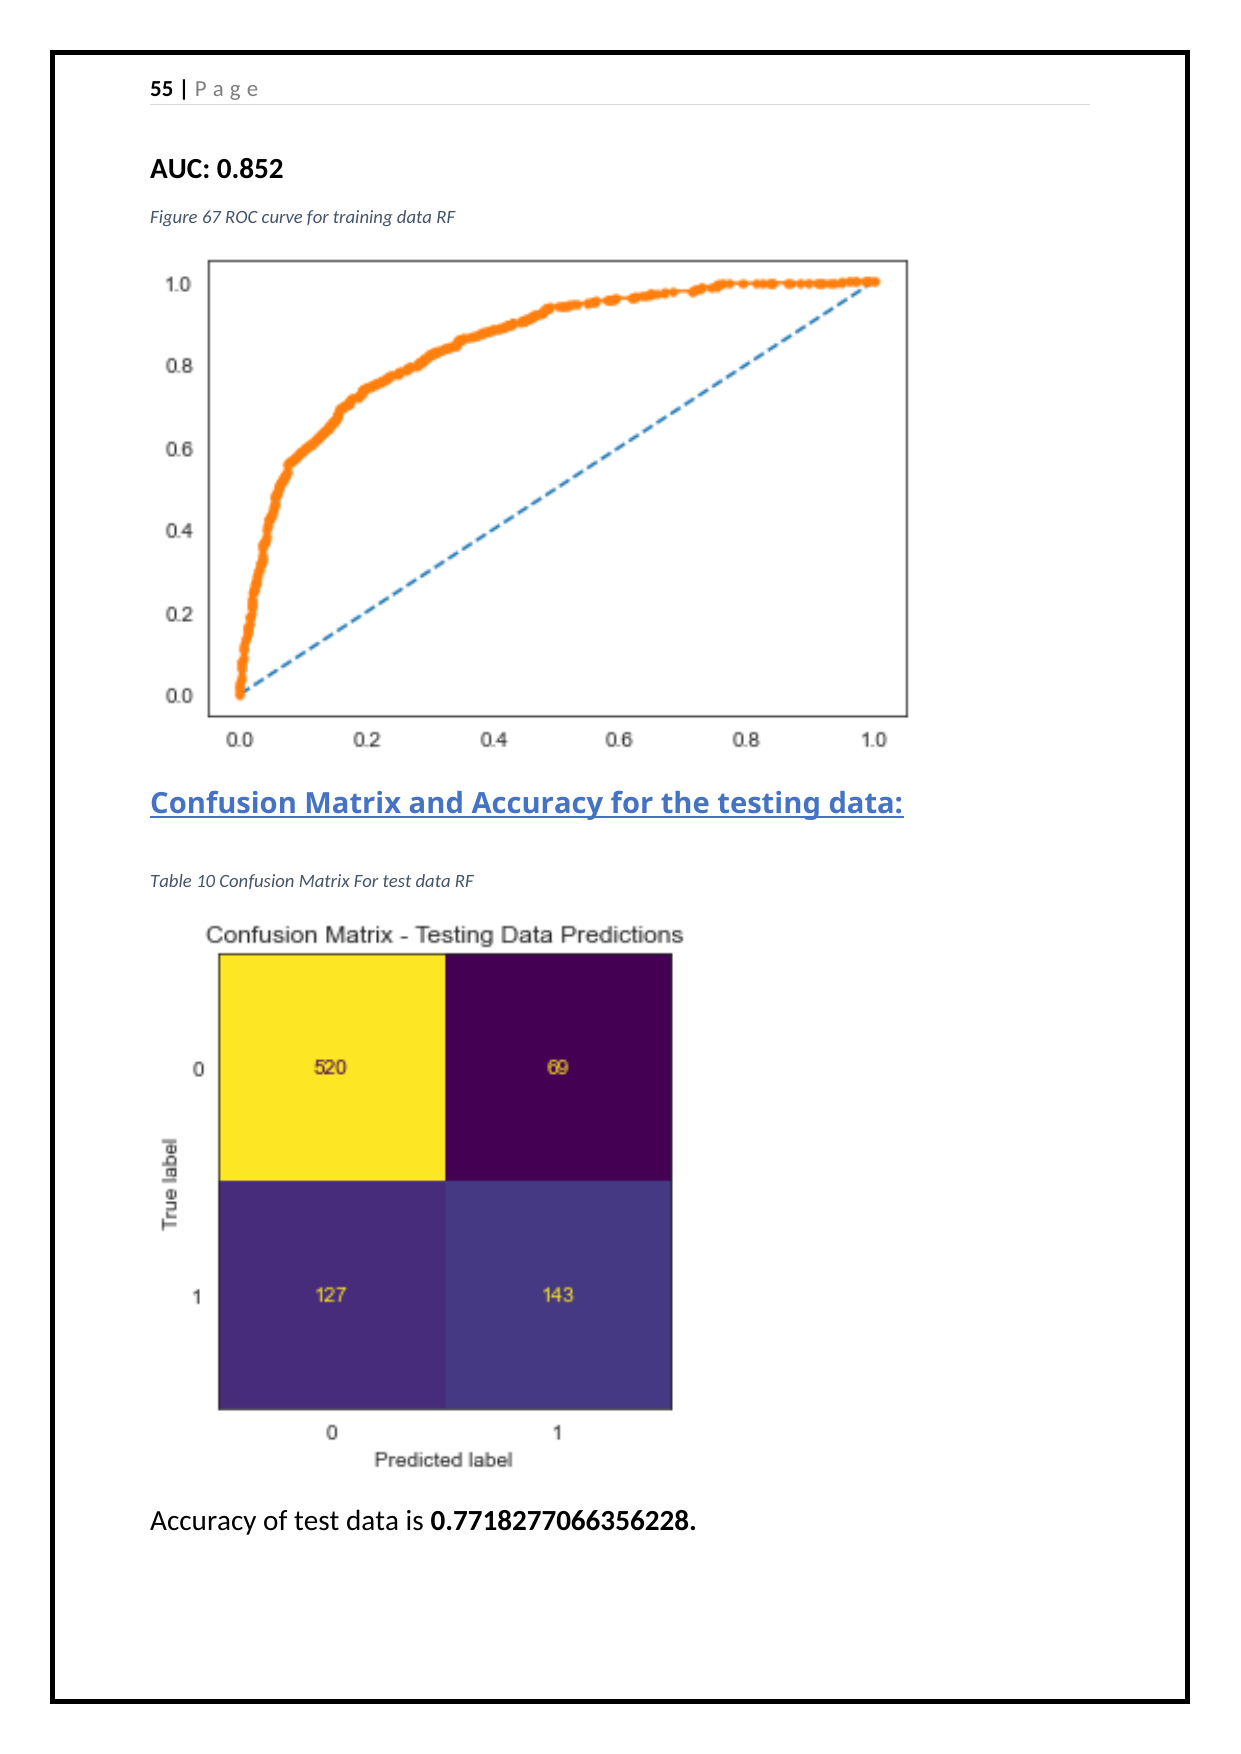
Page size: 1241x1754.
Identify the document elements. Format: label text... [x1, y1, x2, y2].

picture [150, 912, 698, 1484]
text Accuracy of test data is 0.7718277066356228. [150, 1502, 1090, 1538]
text AUC: 0.852 [150, 150, 1090, 186]
picture [150, 248, 921, 764]
subtitle Confusion Matrix and Accuracy for the testing data: [150, 782, 1090, 822]
text Table 10 Confusion Matrix For test data RF [150, 869, 1090, 892]
